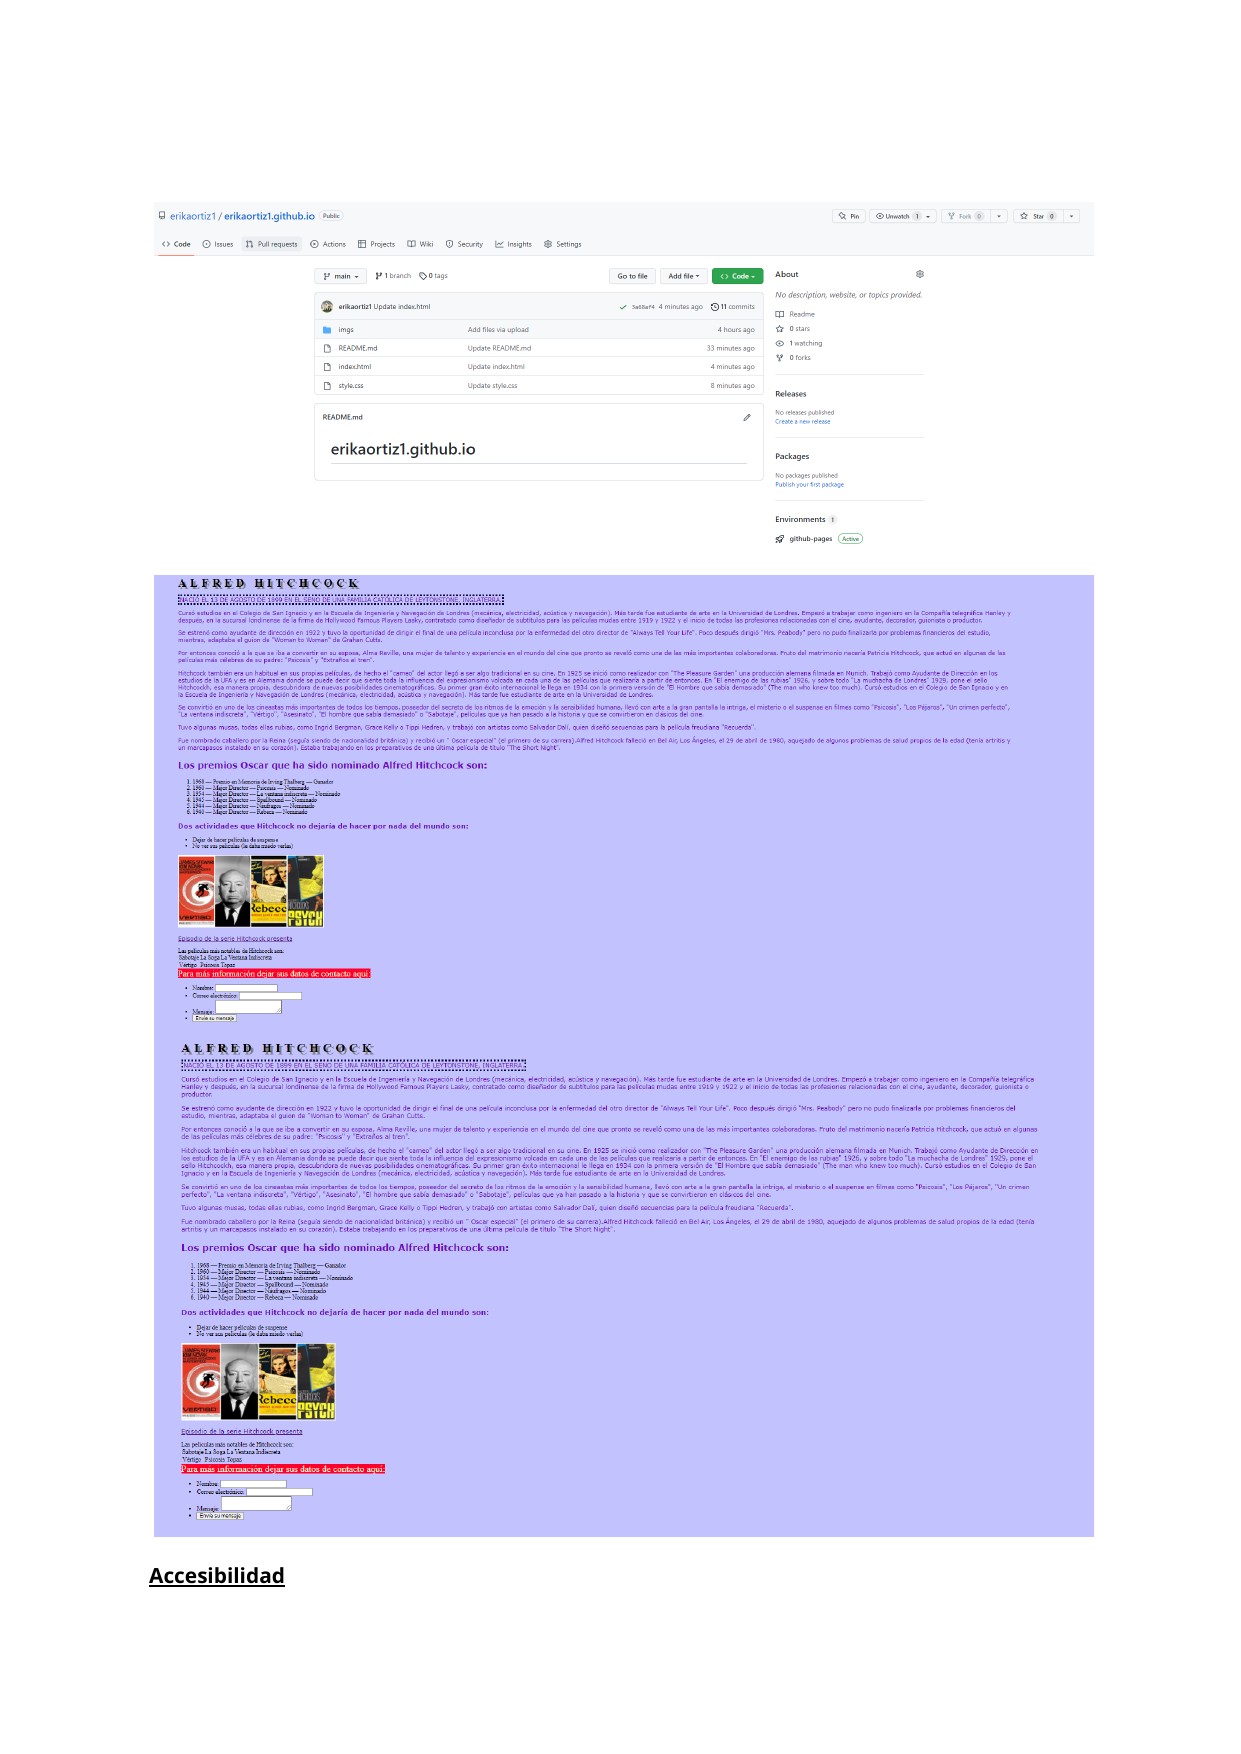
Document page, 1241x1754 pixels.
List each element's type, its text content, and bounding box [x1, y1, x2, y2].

picture [154, 202, 1095, 551]
picture [154, 575, 1095, 1537]
text Accesibilidad [149, 1561, 1074, 1590]
